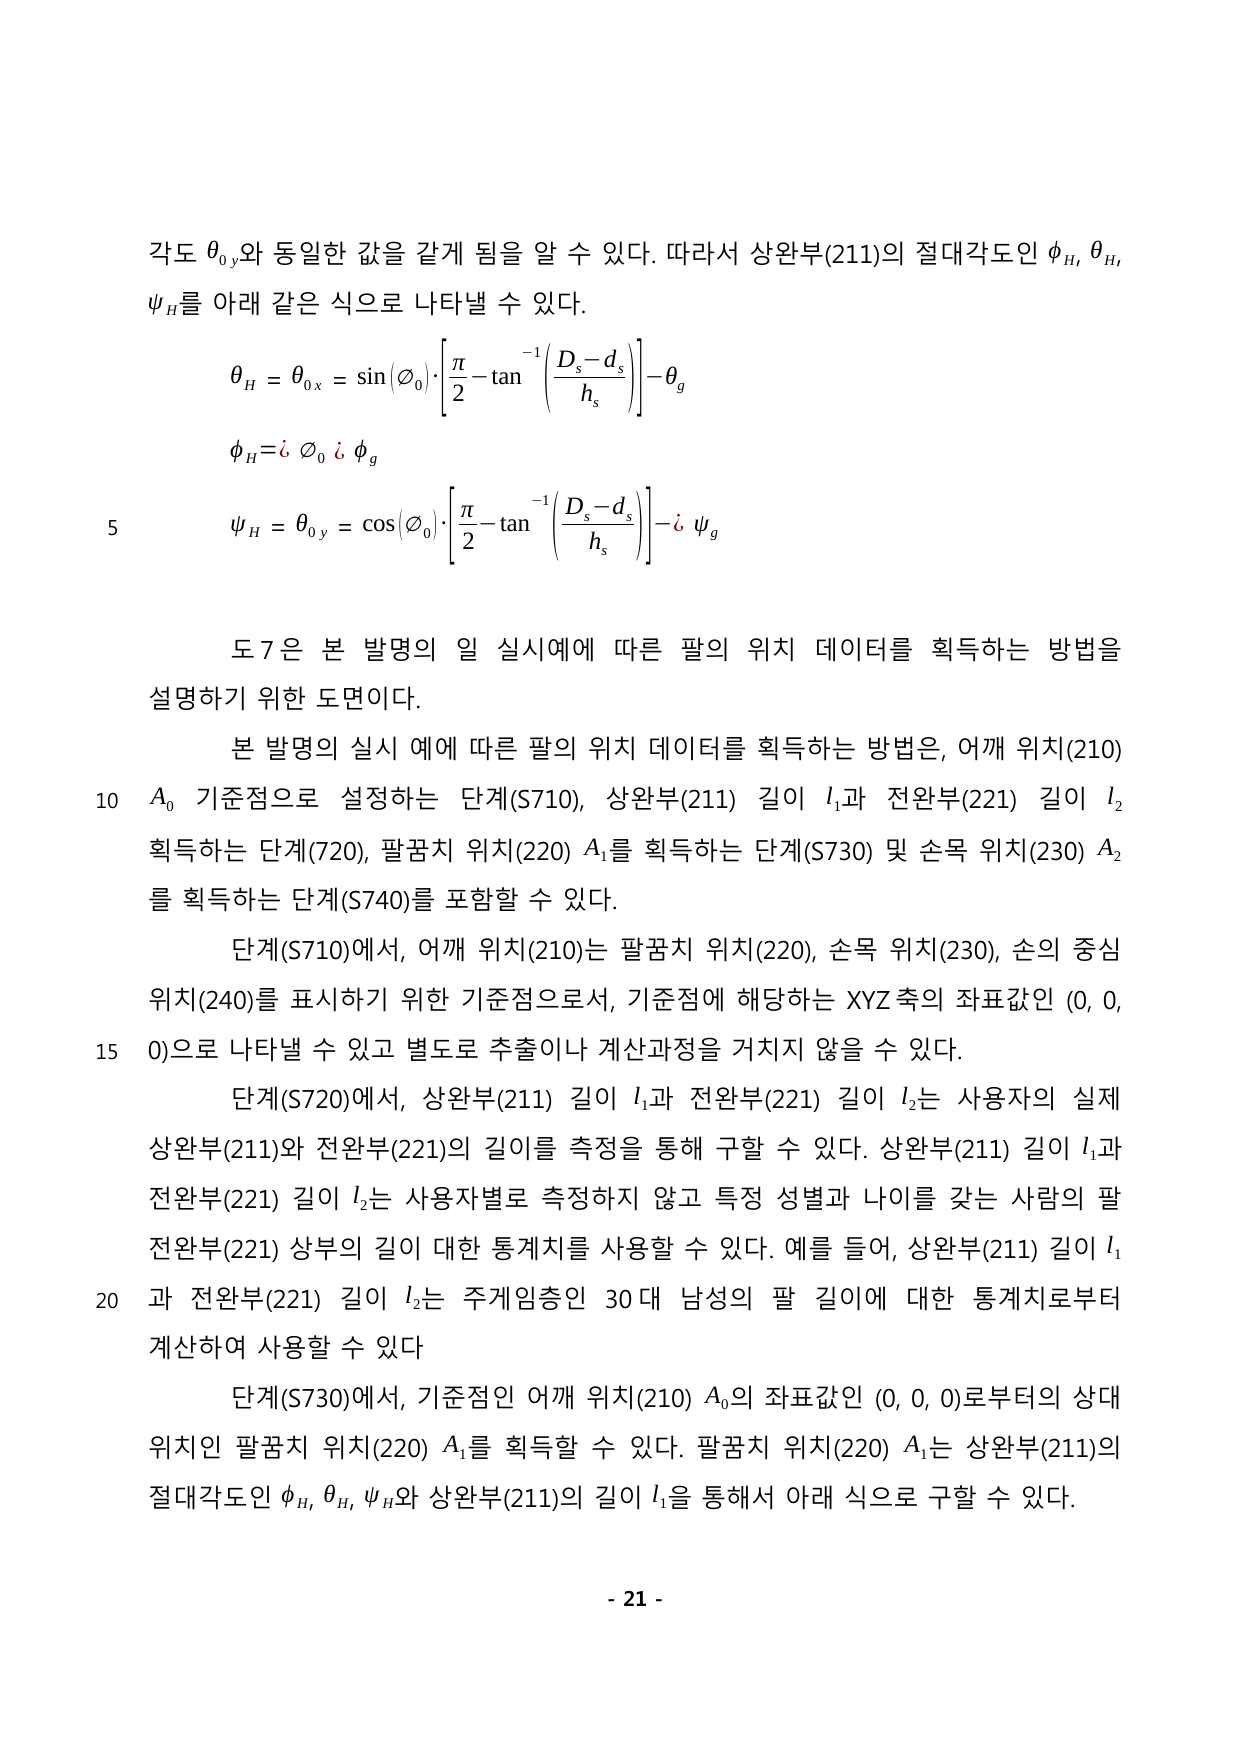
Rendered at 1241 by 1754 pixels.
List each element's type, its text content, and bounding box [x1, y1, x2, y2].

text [148, 236, 1122, 321]
text = = [148, 337, 1122, 418]
text 본 발명의 실시 예에 따른 팔의 위치 데이터를 획득하는 방법은, 어깨 위치(210) 기준점으로 설정하는 단계(S710), 상완부(211) 길이 과 전완부(221) 길이 획득하는 단계(720), 팔꿈치 위치(220) 를 획득하는 단계(S730) 및 손목 위치(230) 를 획득하는 단계(S740)를 포함할 수 있다. [148, 732, 1122, 916]
text 단계(S710)에서, 어깨 위치(210)는 팔꿈치 위치(220), 손목 위치(230), 손의 중심 위치(240)를 표시하기 위한 기준점으로서, 기준점에 해당하는 XYZ축의 좌표값인 (0, 0, 0)으로 나타낼 수 있고 별도로 추출이나 계산과정을 거치지 않을 수 있다. [148, 932, 1122, 1065]
text 도7은 본 발명의 일 실시예에 따른 팔의 위치 데이터를 획득하는 방법을 설명하기 위한 도면이다. [148, 632, 1122, 715]
text 단계(S730)에서, 기준점인 어깨 위치(210) 의 좌표값인 (0, 0, 0)로부터의 상대 위치인 팔꿈치 위치(220) 를 획득할 수 있다. 팔꿈치 위치(220) 는 상완부(211)의 절대각도인 , , 와 상완부(211)의 길이 을 통해서 아래 식으로 구할 수 있다. [148, 1380, 1122, 1513]
text 단계(S720)에서, 상완부(211) 길이 과 전완부(221) 길이 는 사용자의 실제 상완부(211)와 전완부(221)의 길이를 측정을 통해 구할 수 있다. 상완부(211) 길이 과 전완부(221) 길이 는 사용자별로 측정하지 않고 특정 성별과 나이를 갖는 사람의 팔 전완부(221) 상부의 길이 대한 통계치를 사용할 수 있다. 예를 들어, 상완부(211) 길이 과 전완부(221) 길이 는 주게임층인 30대 남성의 팔 길이에 대한 통계치로부터 계산하여 사용할 수 있다 [148, 1082, 1122, 1364]
text = = [148, 485, 1122, 566]
